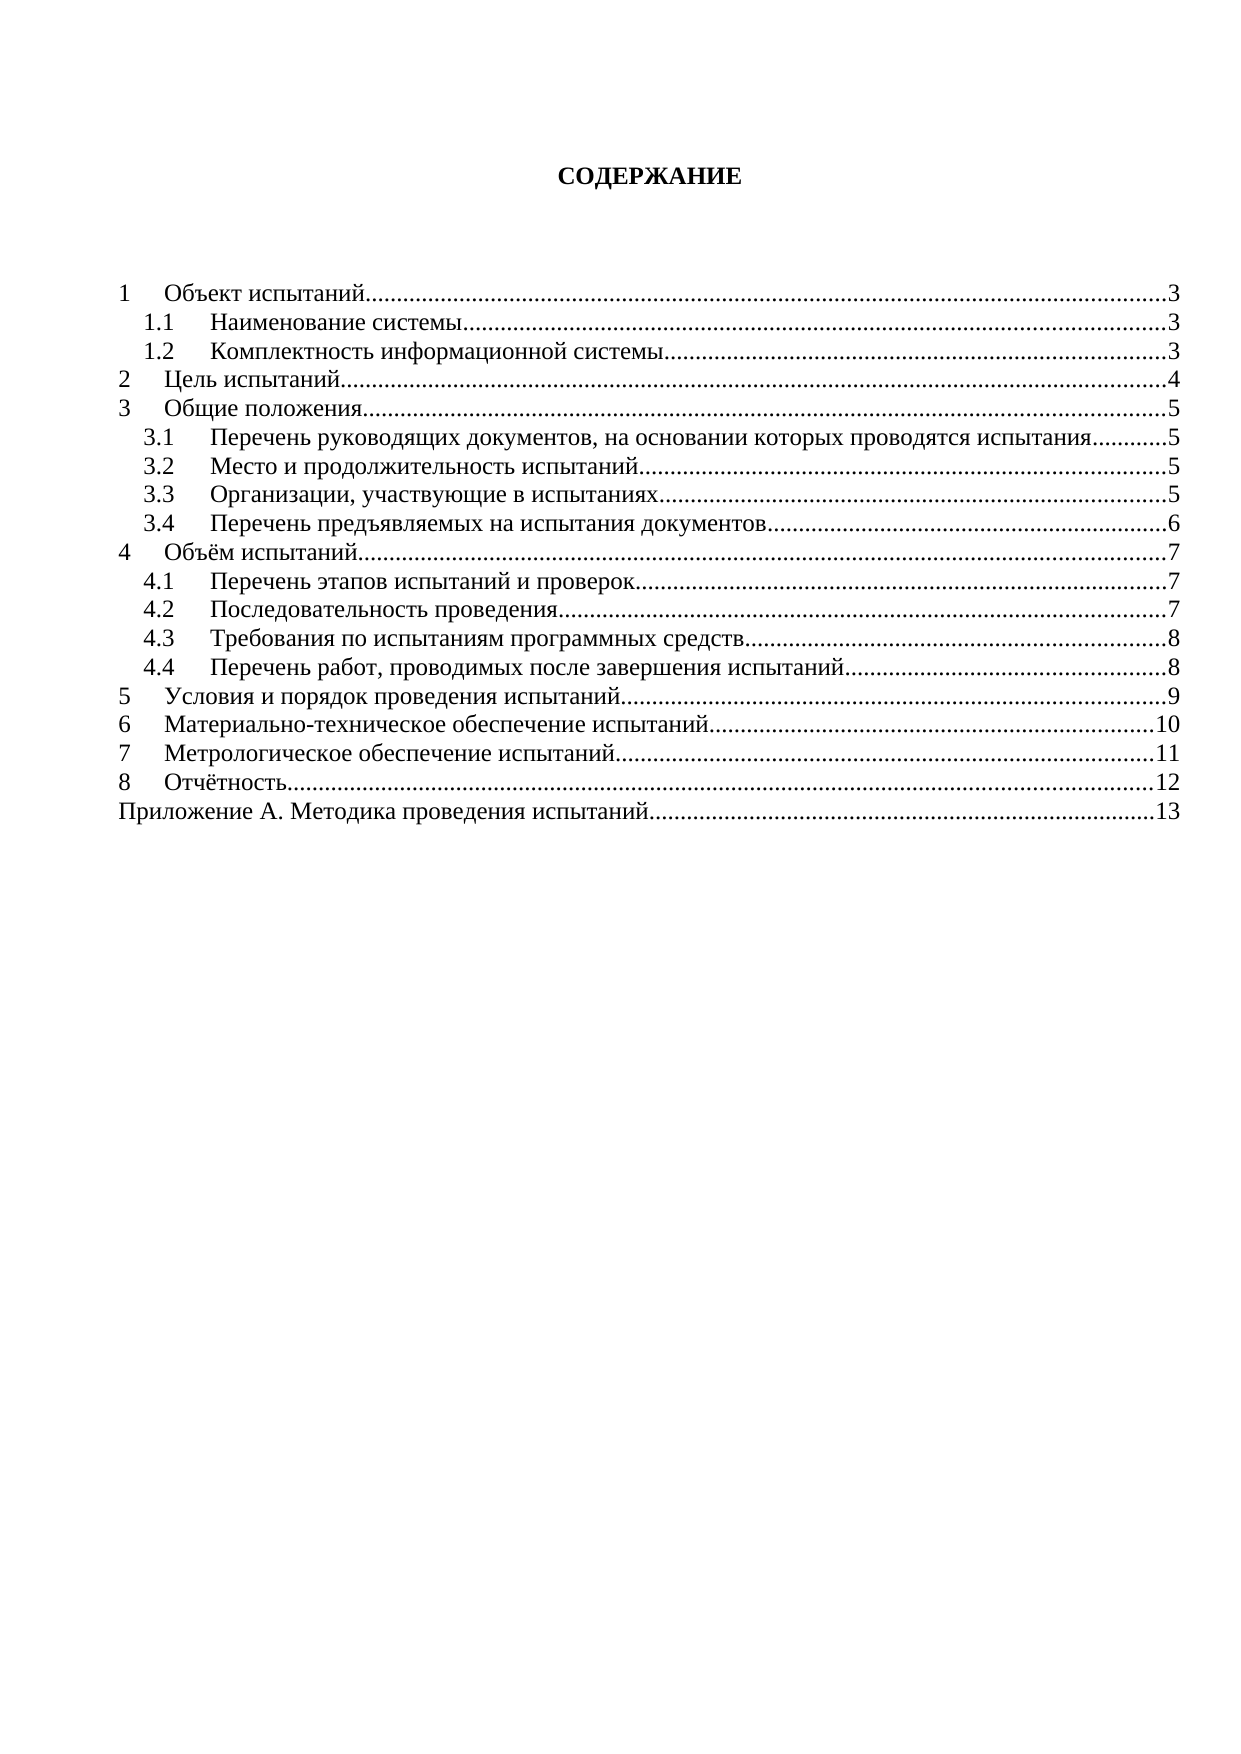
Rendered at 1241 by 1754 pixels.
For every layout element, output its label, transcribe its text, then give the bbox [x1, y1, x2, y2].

text Содержание [118, 161, 1181, 190]
